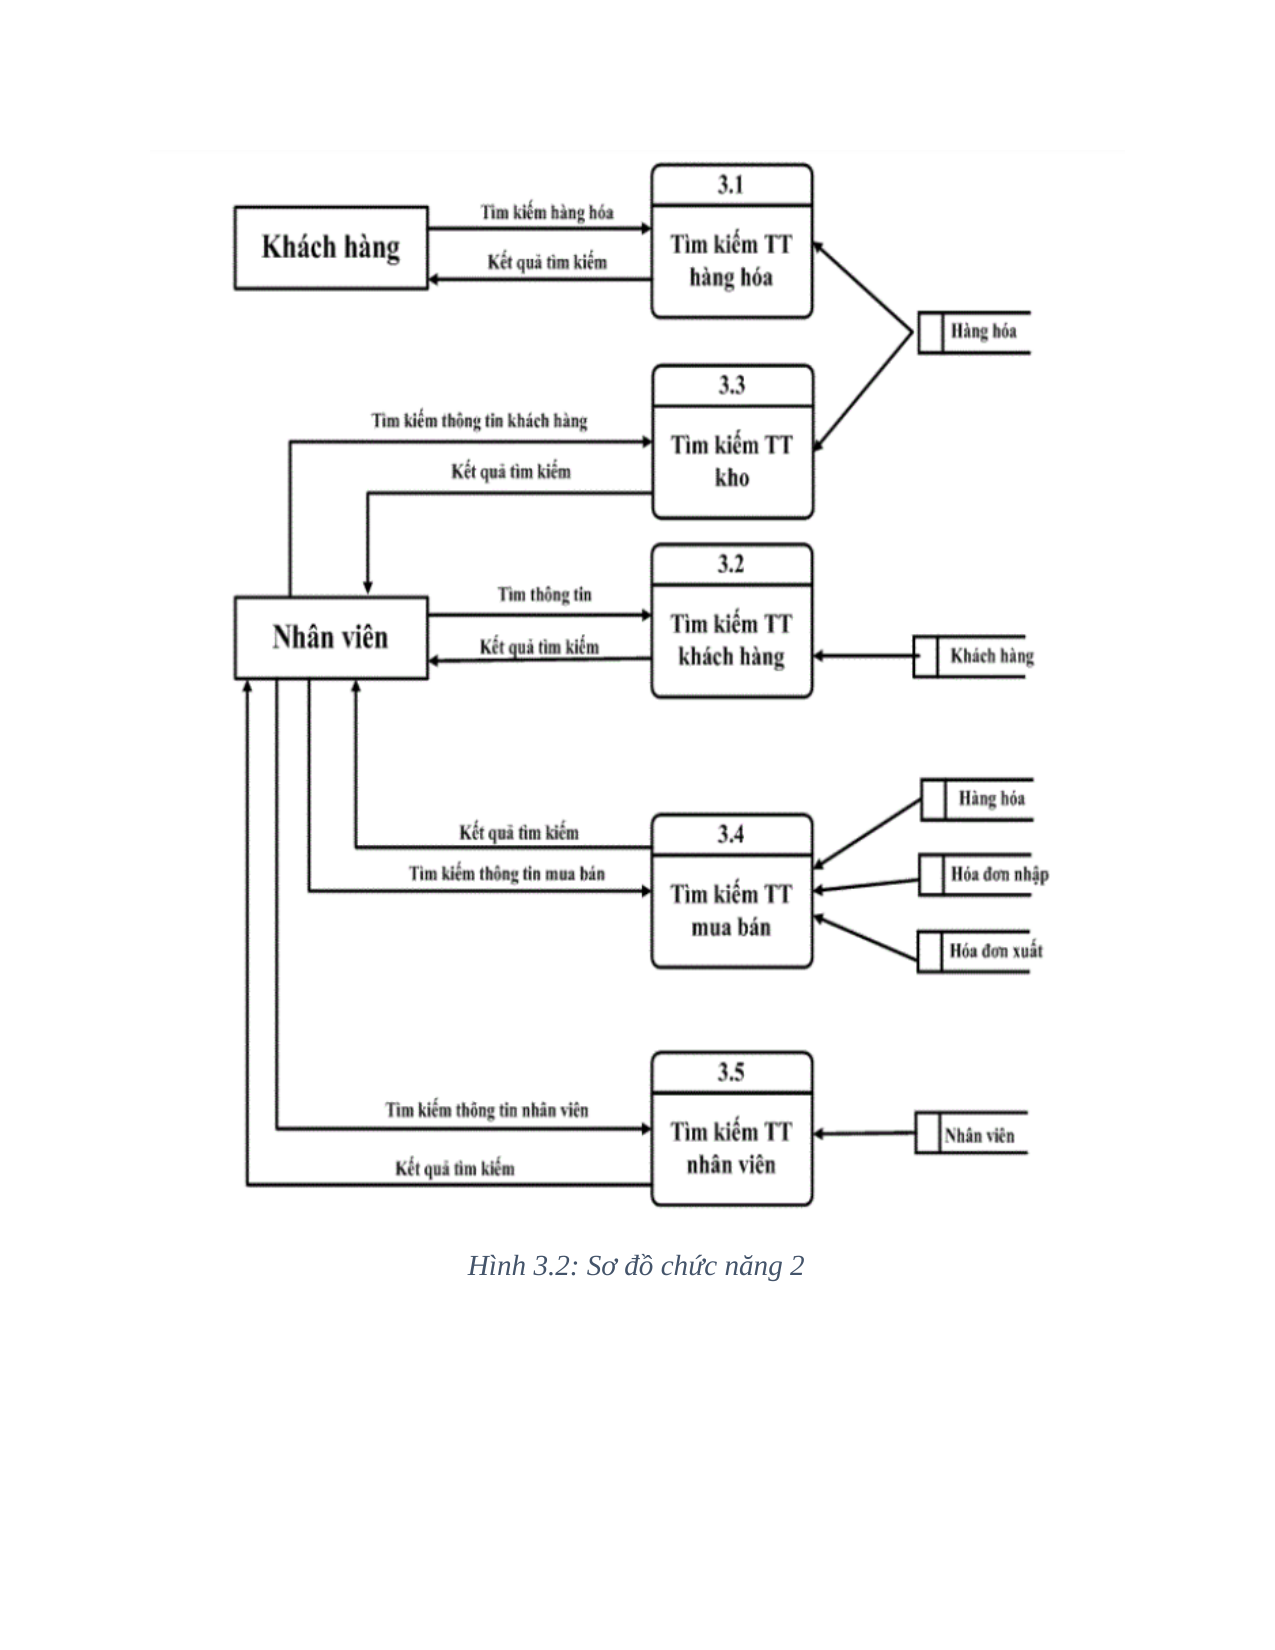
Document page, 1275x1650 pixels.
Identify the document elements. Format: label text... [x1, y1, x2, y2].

text Hình 3.2: Sơ đồ chức năng 2 [150, 1248, 1125, 1282]
picture [150, 150, 1125, 1218]
